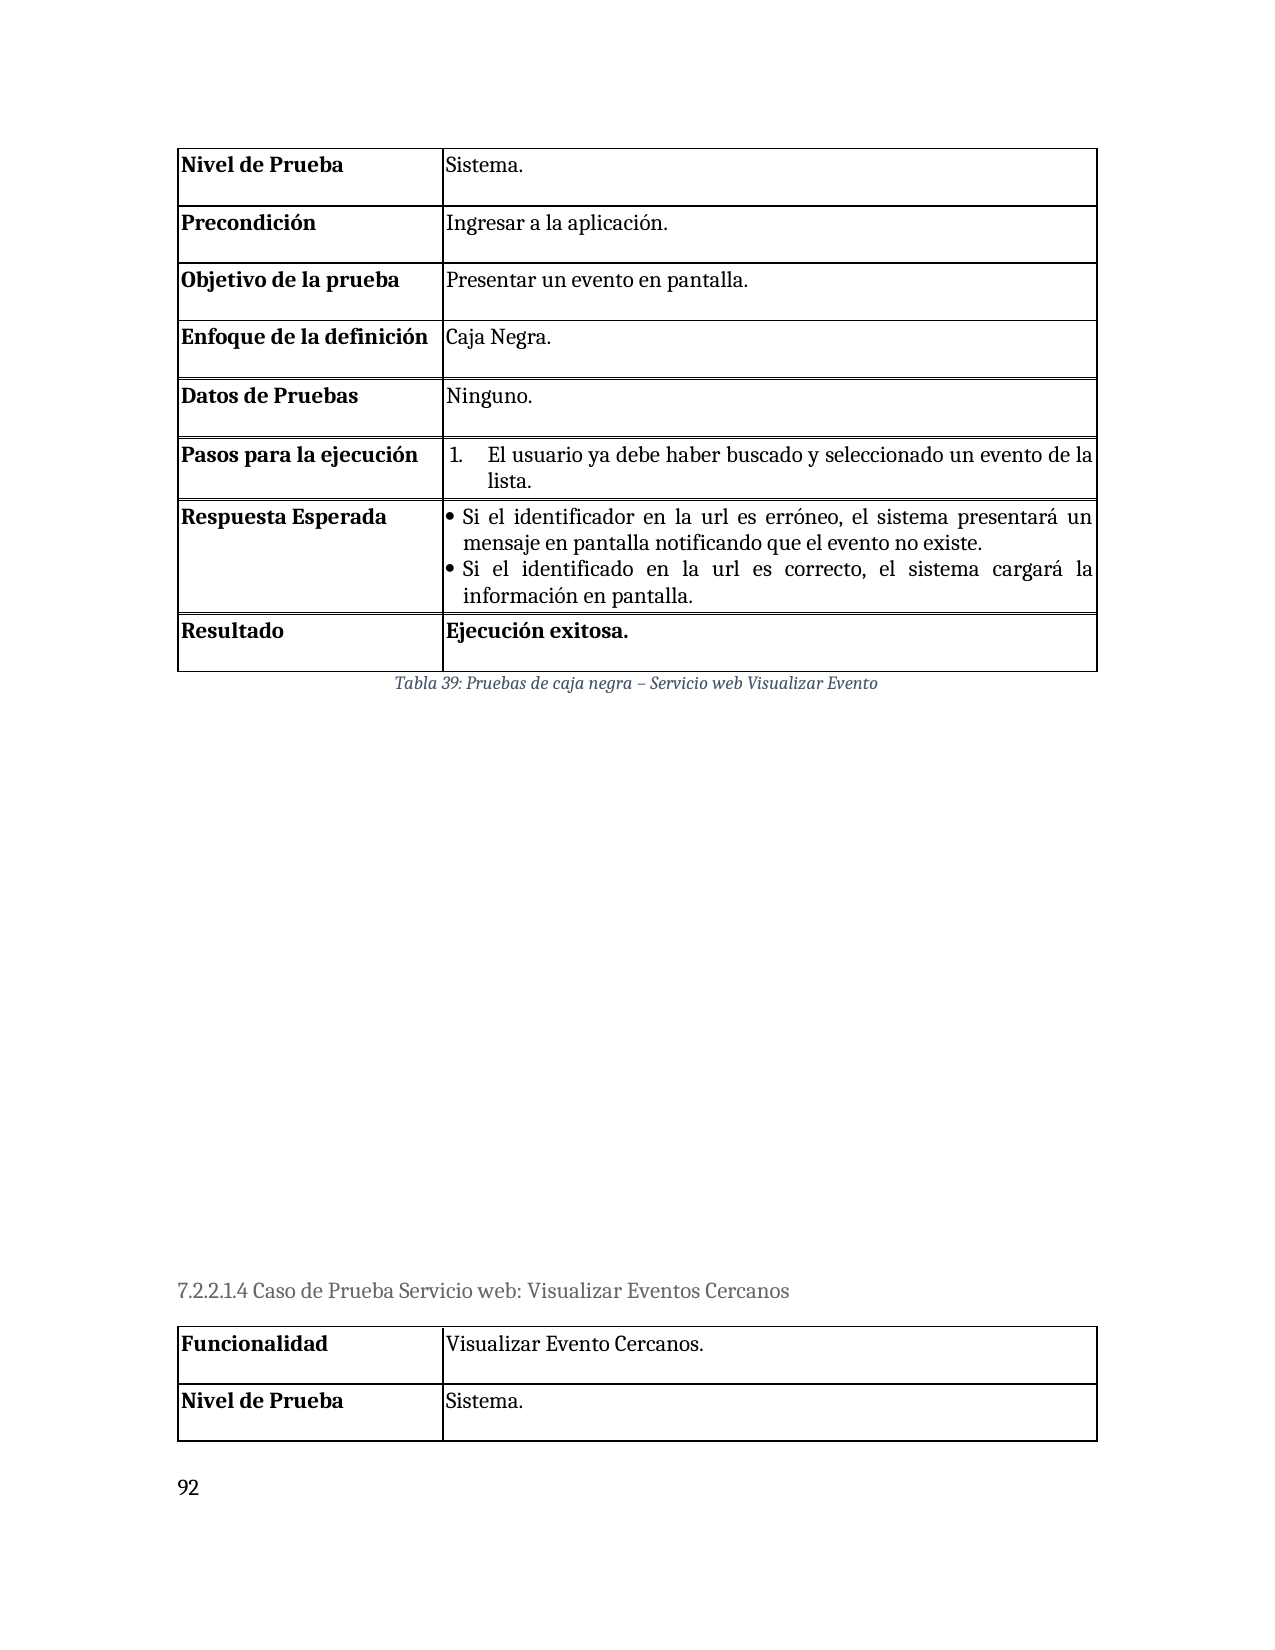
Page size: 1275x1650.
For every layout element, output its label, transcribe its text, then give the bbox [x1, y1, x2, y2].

text Tabla 39: Pruebas de caja negra – Servicio web Visualizar Evento [177, 672, 1098, 694]
table_cell Nivel de Prueba [179, 149, 442, 205]
table_cell Pasos para la ejecución [179, 439, 442, 497]
table_cell Resultado [179, 615, 442, 671]
table_cell Nivel de Prueba [179, 1385, 442, 1440]
table_cell Sistema. [444, 149, 1096, 205]
table_cell Si el identificador en la url es erróneo, el sistema presentará un mensaje en pantalla notificando que el evento no existe. Si el identificado en la url es correcto, el sistema cargará la información en pantalla. [444, 501, 1096, 612]
table_cell Objetivo de la prueba [179, 264, 442, 319]
table_cell Caja Negra. [444, 321, 1096, 377]
table_cell Sistema. [444, 1385, 1096, 1440]
table_cell Respuesta Esperada [179, 501, 442, 612]
table_cell Datos de Pruebas [179, 380, 442, 436]
table_cell Presentar un evento en pantalla. [444, 264, 1096, 319]
table_header Visualizar Evento Cercanos. [444, 1327, 1096, 1383]
table_cell Ejecución exitosa. [444, 615, 1096, 671]
table_cell Ninguno. [444, 380, 1096, 436]
table_header Funcionalidad [179, 1327, 443, 1383]
table_cell Enfoque de la definición [179, 321, 442, 377]
table_cell Ingresar a la aplicación. [444, 207, 1096, 262]
table_cell Precondición [179, 207, 442, 262]
subtitle 7.2.2.1.4 Caso de Prueba Servicio web: Visualizar Eventos Cercanos [177, 1278, 1098, 1304]
table_cell El usuario ya debe haber buscado y seleccionado un evento de la lista. [444, 439, 1096, 497]
